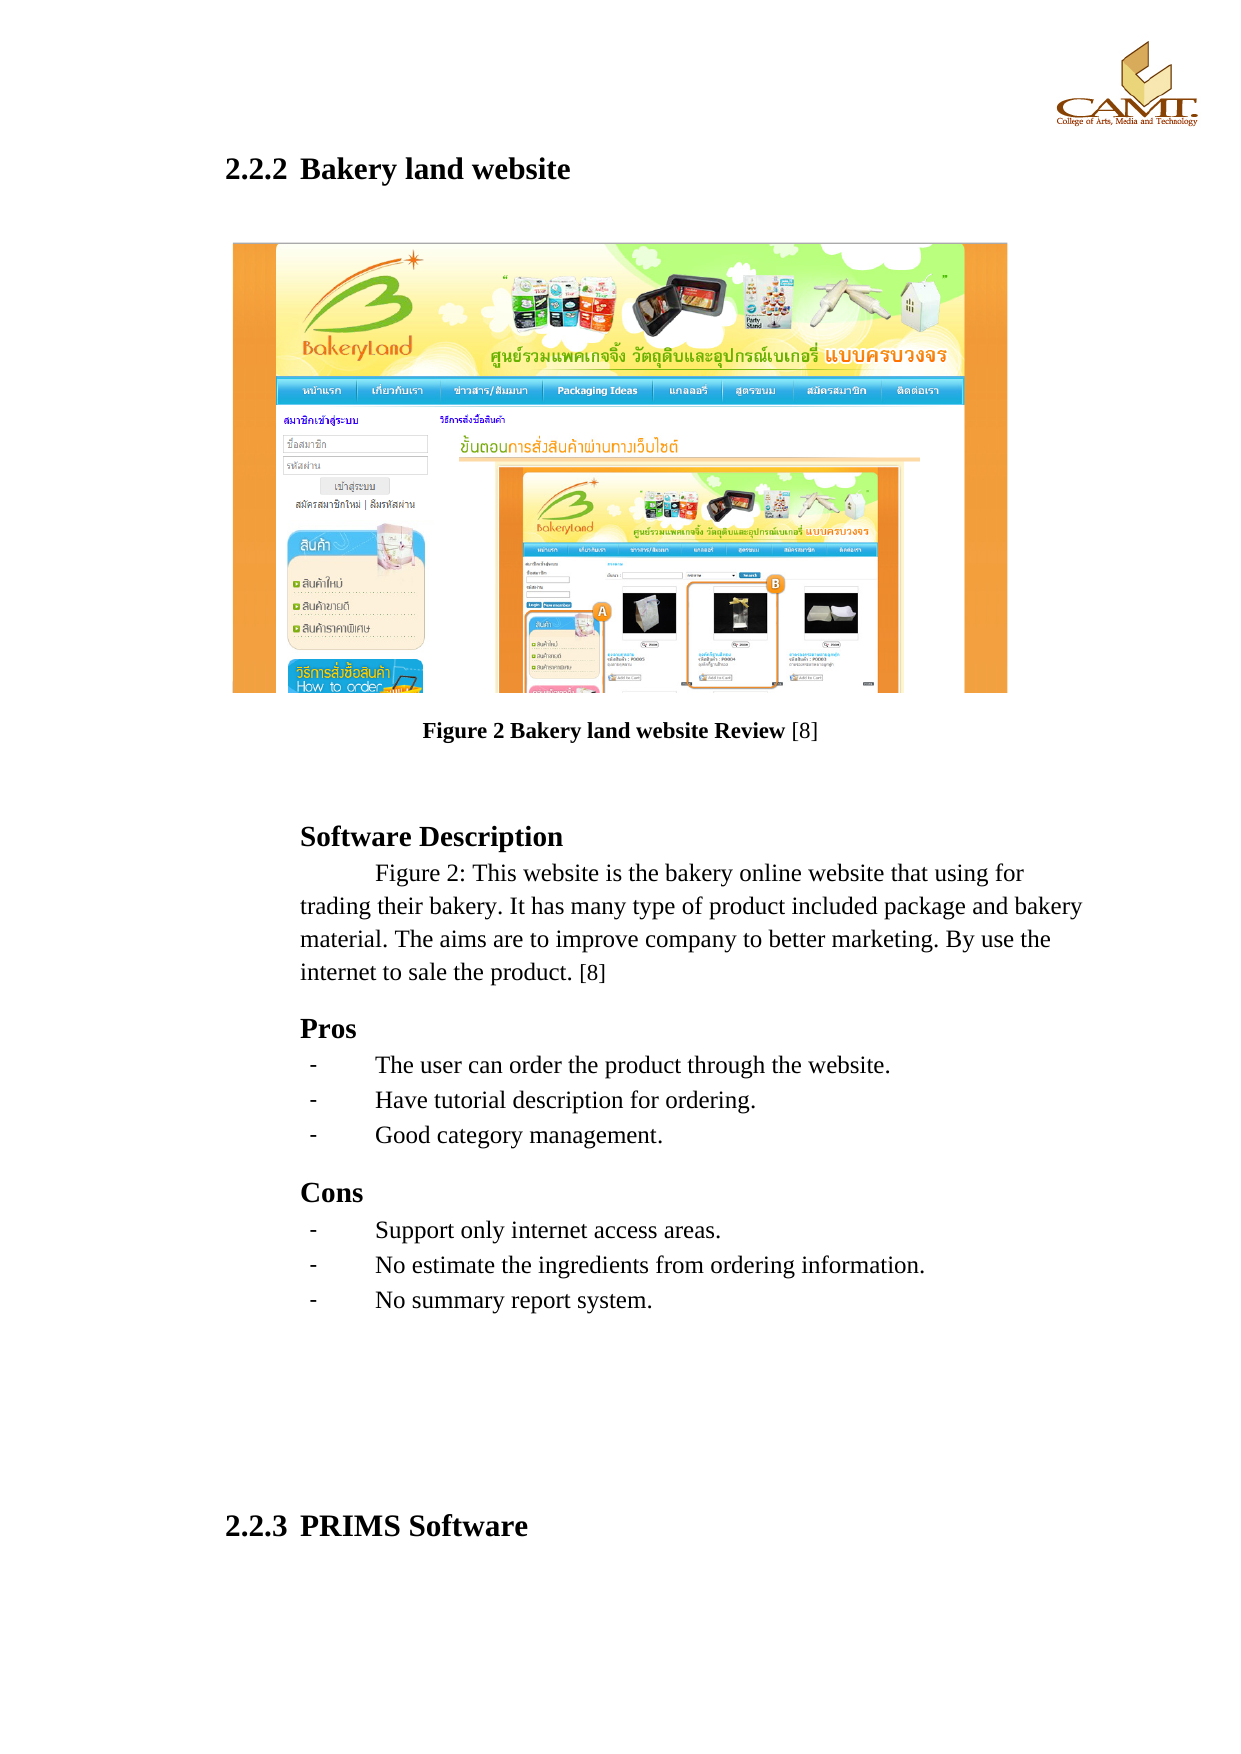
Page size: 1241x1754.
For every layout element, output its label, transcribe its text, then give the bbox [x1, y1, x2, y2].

subtitle Software Description [300, 819, 1090, 853]
text Figure 2: This website is the bakery online website that using for trading their bakery. It has many type of product included package and bakery material. The aims are to improve company to better marketing. By use the internet to sale the product. [8] [300, 858, 1090, 986]
picture [1048, 34, 1201, 127]
list Support only internet access areas. [225, 1214, 1090, 1244]
subtitle Cons [300, 1175, 1090, 1209]
list The user can order the product through the website. [225, 1049, 1090, 1080]
subtitle Bakery land website [225, 150, 1090, 186]
list Have tutorial description for ordering. [225, 1084, 1090, 1115]
picture [232, 242, 1008, 693]
list No summary report system. [225, 1284, 1090, 1314]
subtitle PRIMS Software [225, 1508, 1090, 1544]
list Good category management. [225, 1119, 1090, 1150]
list No estimate the ingredients from ordering information. [225, 1249, 1090, 1279]
subtitle Pros [300, 1011, 1090, 1044]
text Figure 2 Bakery land website Review [8] [150, 717, 1090, 744]
